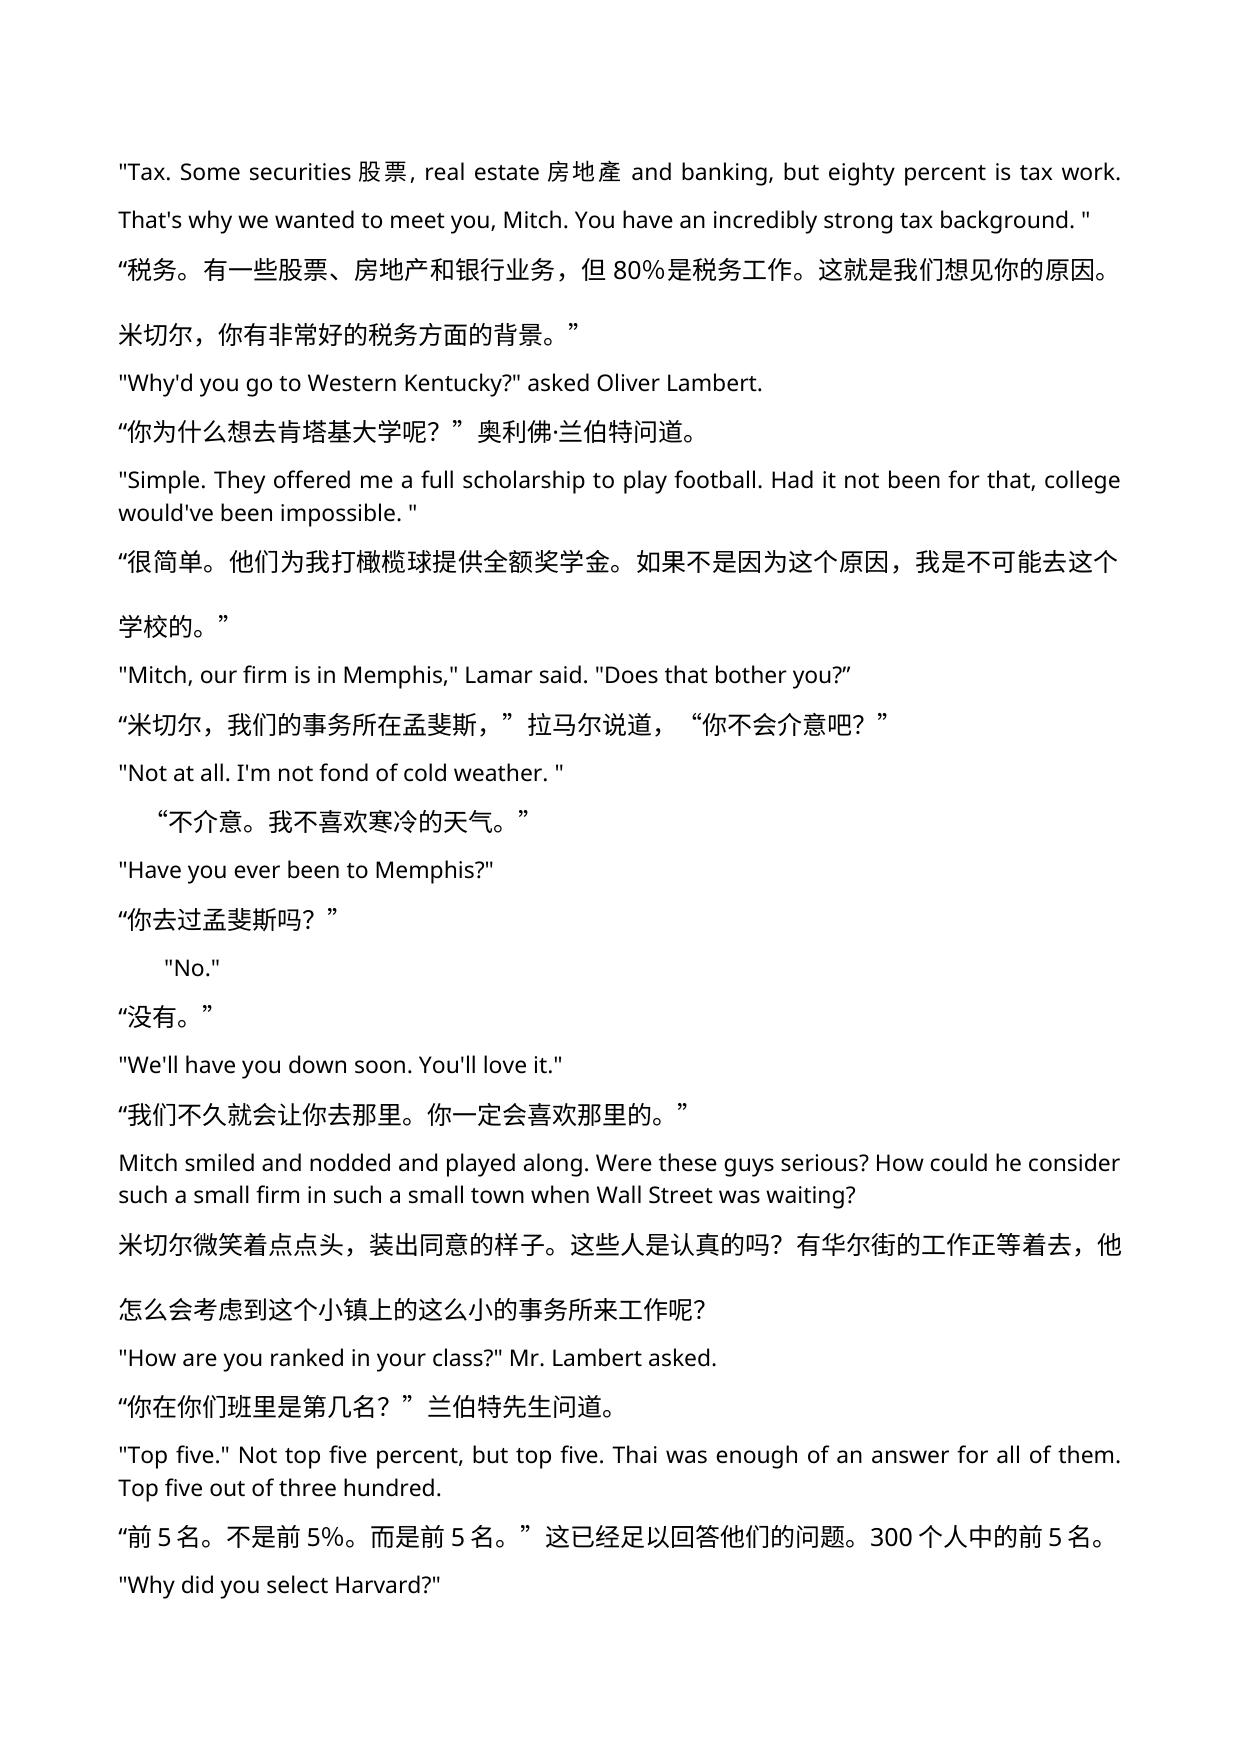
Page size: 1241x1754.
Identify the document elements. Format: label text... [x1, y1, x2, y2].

text “前5名。不是前5％。而是前5名。”这已经足以回答他们的问题。300个人中的前5名。 [118, 1503, 1122, 1568]
text "No." [118, 951, 1122, 983]
text "Simple. They offered me a full scholarship to play football. Had it not been for that, college would've been impossible. " [118, 463, 1122, 528]
text “税务。有一些股票、房地产和银行业务，但80％是税务工作。这就是我们想见你的原因。米切尔，你有非常好的税务方面的背景。” [118, 236, 1122, 366]
text "Tax. Some securities股票, real estate房地產 and banking, but eighty percent is tax work. That's why we wanted to meet you, Mitch. You have an incredibly strong tax background. " [118, 138, 1122, 236]
text "We'll have you down soon. You'll love it." [118, 1048, 1122, 1081]
text "Mitch, our firm is in Memphis," Lamar said. "Does that bother you?” [118, 658, 1122, 691]
text "Not at all. I'm not fond of cold weather. " [118, 756, 1122, 788]
text Mitch smiled and nodded and played along. Were these guys serious? How could he consider such a small firm in such a small town when Wall Street was waiting? [118, 1146, 1122, 1211]
text “不介意。我不喜欢寒冷的天气。” [118, 788, 1122, 853]
text “你在你们班里是第几名？”兰伯特先生问道。 [118, 1373, 1122, 1438]
text "Top five." Not top five percent, but top five. Thai was enough of an answer for all of them. Top five out of three hundred. [118, 1438, 1122, 1503]
text "Why'd you go to Western Kentucky?" asked Oliver Lambert. [118, 366, 1122, 398]
text “你去过孟斐斯吗？” [118, 886, 1122, 951]
text "Why did you select Harvard?" [118, 1568, 1122, 1601]
text “你为什么想去肯塔基大学呢？”奥利佛·兰伯特问道。 [118, 398, 1122, 463]
text “米切尔，我们的事务所在孟斐斯，”拉马尔说道，“你不会介意吧？” [118, 691, 1122, 756]
text "Have you ever been to Memphis?" [118, 853, 1122, 886]
text “我们不久就会让你去那里。你一定会喜欢那里的。” [118, 1081, 1122, 1146]
text “没有。” [118, 983, 1122, 1048]
text 米切尔微笑着点点头，装出同意的样子。这些人是认真的吗？有华尔街的工作正等着去，他怎么会考虑到这个小镇上的这么小的事务所来工作呢？ [118, 1211, 1122, 1341]
text “很简单。他们为我打橄榄球提供全额奖学金。如果不是因为这个原因，我是不可能去这个学校的。” [118, 528, 1122, 658]
text "How are you ranked in your class?" Mr. Lambert asked. [118, 1341, 1122, 1373]
